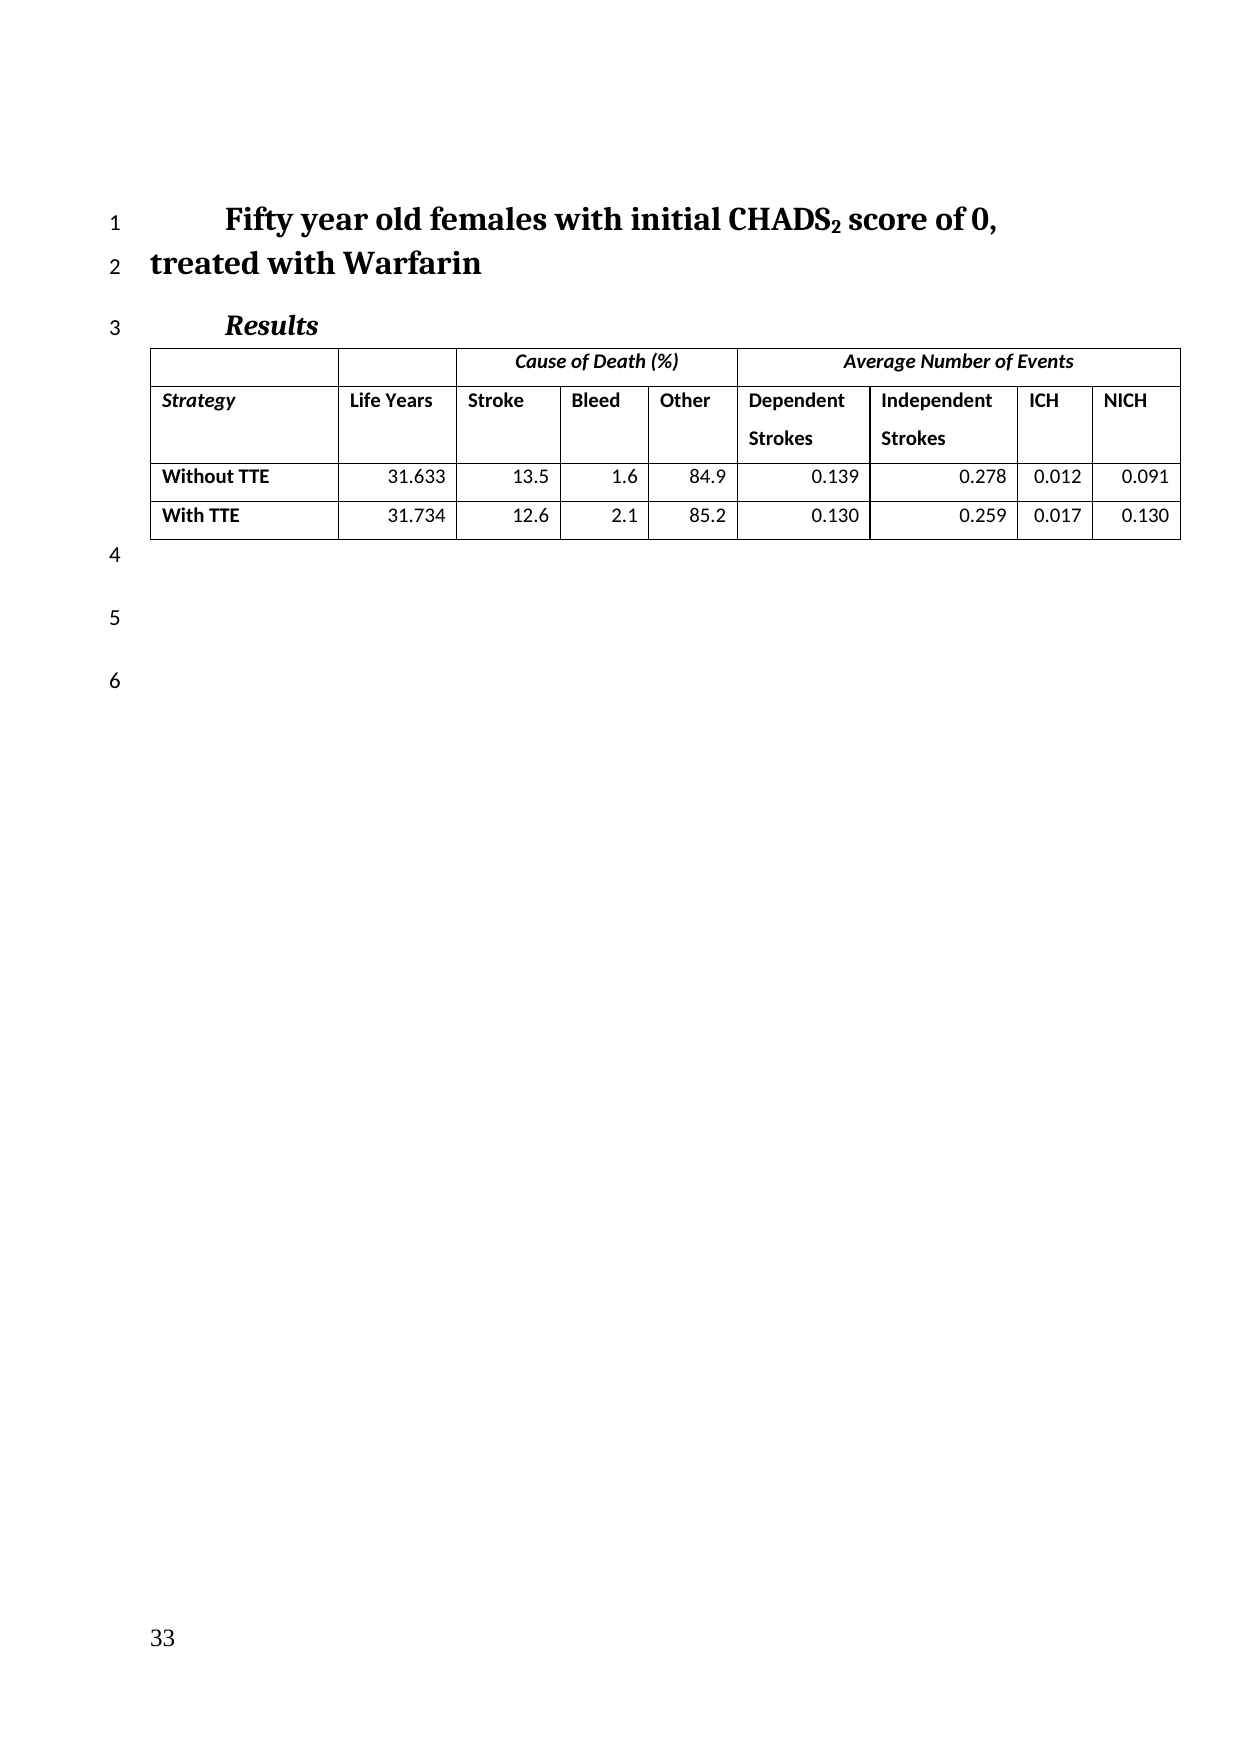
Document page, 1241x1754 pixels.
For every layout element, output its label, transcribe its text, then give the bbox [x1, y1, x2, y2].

table_cell Other [649, 387, 737, 462]
table_cell 13.5 [457, 464, 560, 501]
table_cell 31.734 [339, 502, 456, 539]
table_cell 12.6 [457, 502, 560, 539]
subtitle Fifty year old females with initial CHADS2 score of 0, treated with Warfarin [150, 200, 1090, 282]
table_cell Bleed [561, 387, 648, 462]
table_cell With TTE [151, 502, 338, 539]
table_cell 31.633 [339, 464, 456, 501]
table_cell 0.012 [1018, 464, 1092, 501]
table_cell 0.259 [871, 502, 1017, 539]
table_cell Strategy [151, 387, 338, 462]
table_cell 84.9 [649, 464, 737, 501]
table_cell Stroke [457, 387, 560, 462]
table_cell NICH [1093, 387, 1180, 462]
table_cell 85.2 [649, 502, 737, 539]
table_cell 1.6 [561, 464, 648, 501]
table_cell Without TTE [151, 464, 338, 501]
table_header [339, 349, 456, 386]
table_header Cause of Death (%) [457, 349, 737, 386]
table_cell 0.017 [1018, 502, 1092, 539]
table_header [151, 349, 338, 386]
table_cell 0.278 [871, 464, 1017, 501]
table_header Average Number of Events [738, 349, 1180, 386]
table_cell 0.130 [1093, 502, 1180, 539]
table_cell 0.139 [738, 464, 869, 501]
table_cell Dependent Strokes [738, 387, 869, 462]
table_cell Life Years [339, 387, 456, 462]
table_cell 0.091 [1093, 464, 1180, 501]
subtitle Results [150, 309, 1090, 342]
table_cell ICH [1018, 387, 1092, 462]
table_cell Independent Strokes [871, 387, 1017, 462]
table_cell 2.1 [561, 502, 648, 539]
table_cell 0.130 [738, 502, 869, 539]
